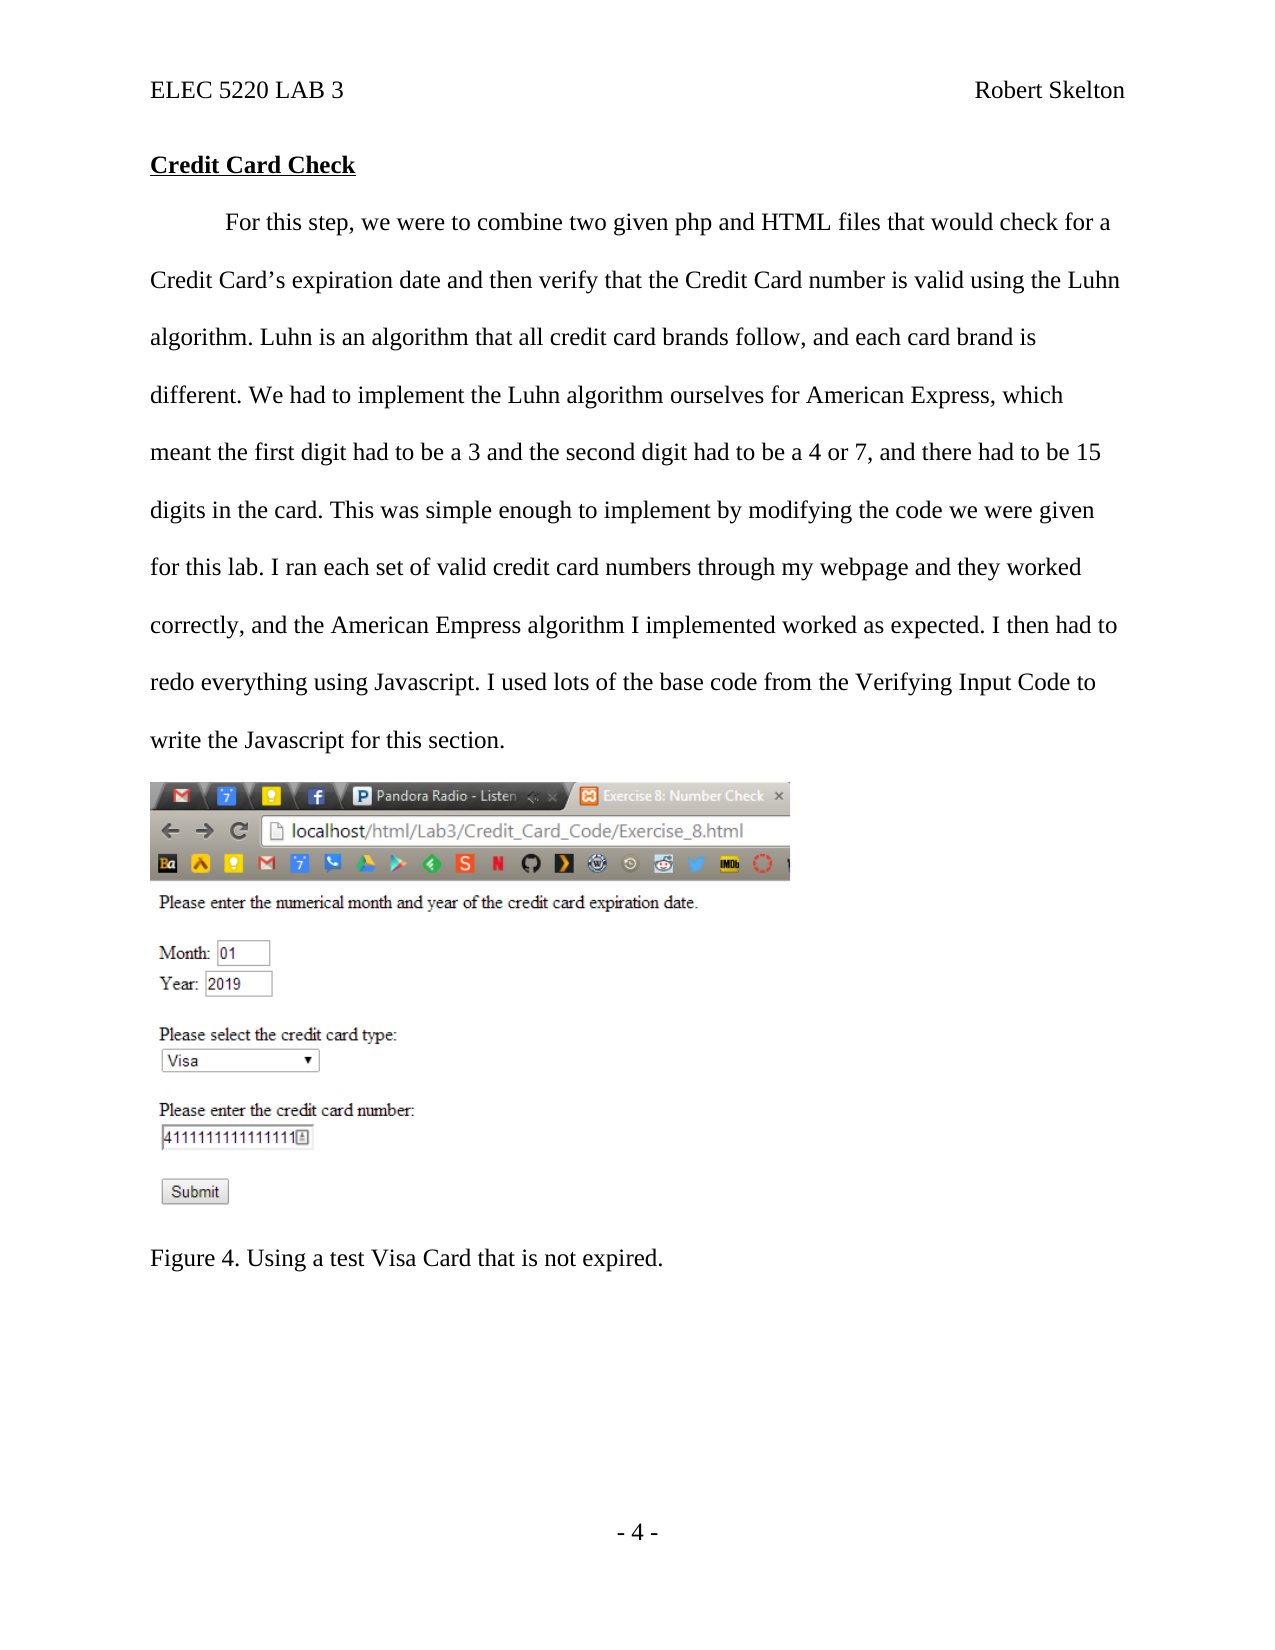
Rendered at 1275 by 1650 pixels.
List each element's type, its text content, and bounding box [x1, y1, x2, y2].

text For this step, we were to combine two given php and HTML files that would check for a Credit Card’s expiration date and then verify that the Credit Card number is valid using the Luhn algorithm. Luhn is an algorithm that all credit card brands follow, and each card brand is different. We had to implement the Luhn algorithm ourselves for American Express, which meant the first digit had to be a 3 and the second digit had to be a 4 or 7, and there had to be 15 digits in the card. This was simple enough to implement by modifying the code we were given for this lab. I ran each set of valid credit card numbers through my webpage and they worked correctly, and the American Empress algorithm I implemented worked as expected. I then had to redo everything using Javascript. I used lots of the base code from the Verifying Input Code to write the Javascript for this section. [150, 207, 1125, 754]
text Credit Card Check [150, 150, 1125, 179]
picture [150, 782, 791, 1214]
text Figure 4. Using a test Visa Card that is not expired. [150, 1243, 1125, 1272]
